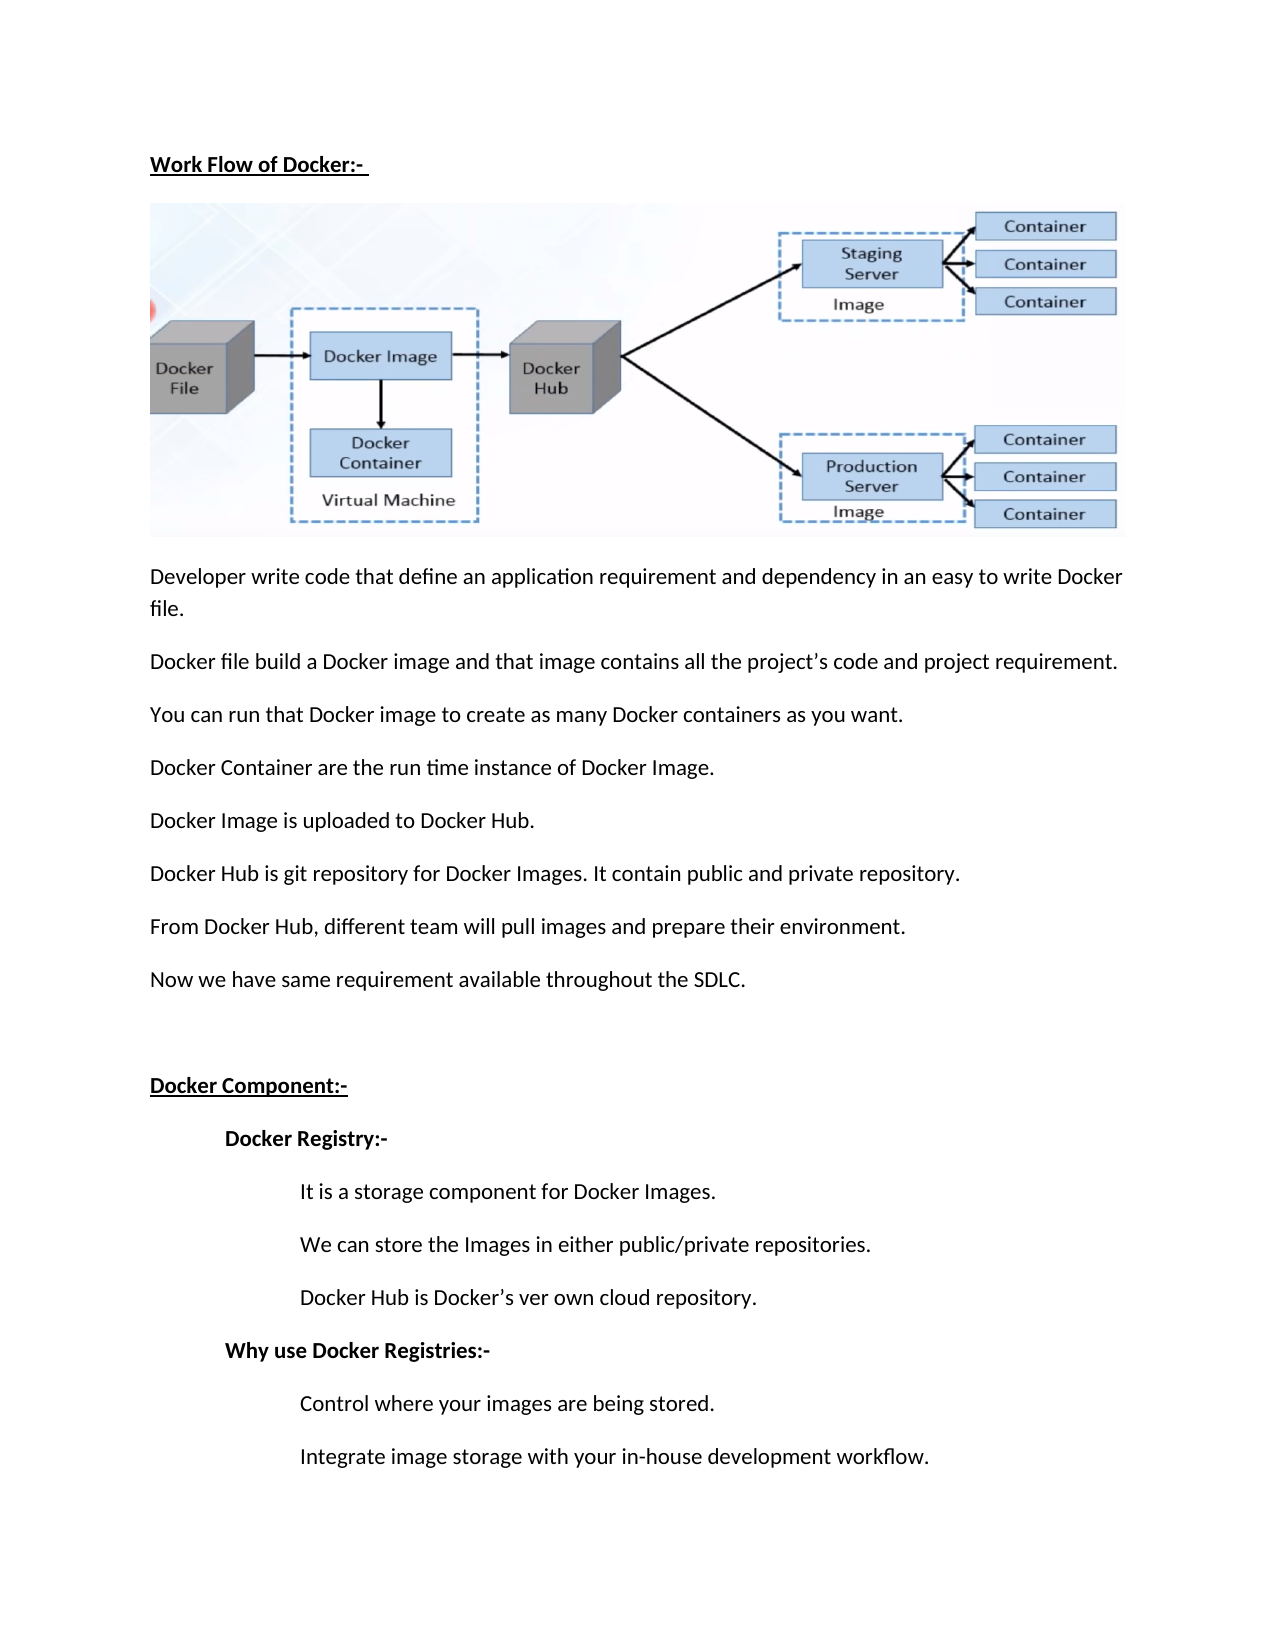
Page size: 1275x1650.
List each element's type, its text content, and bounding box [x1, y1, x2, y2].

text Docker Container are the run time instance of Docker Image. [150, 753, 1125, 781]
text Docker Hub is git repository for Docker Images. It contain public and private repository. [150, 859, 1125, 887]
text From Docker Hub, different team will pull images and prepare their environment. [150, 912, 1125, 940]
text Docker file build a Docker image and that image contains all the project’s code and project requirement. [150, 647, 1125, 675]
text Work Flow of Docker:- [150, 150, 1125, 178]
text Integrate image storage with your in-house development workflow. [150, 1442, 1125, 1470]
text Docker Hub is Docker’s ver own cloud repository. [150, 1283, 1125, 1311]
text It is a storage component for Docker Images. [150, 1177, 1125, 1205]
text Why use Docker Registries:- [150, 1336, 1125, 1364]
text You can run that Docker image to create as many Docker containers as you want. [150, 700, 1125, 728]
text Docker Image is uploaded to Docker Hub. [150, 806, 1125, 834]
picture [150, 203, 1126, 537]
text Control where your images are being stored. [150, 1389, 1125, 1417]
text Now we have same requirement available throughout the SDLC. [150, 965, 1125, 993]
text Docker Registry:- [150, 1124, 1125, 1152]
text Docker Component:- [150, 1071, 1125, 1099]
text Developer write code that define an application requirement and dependency in an easy to write Docker file. [150, 562, 1125, 622]
text We can store the Images in either public/private repositories. [150, 1230, 1125, 1258]
